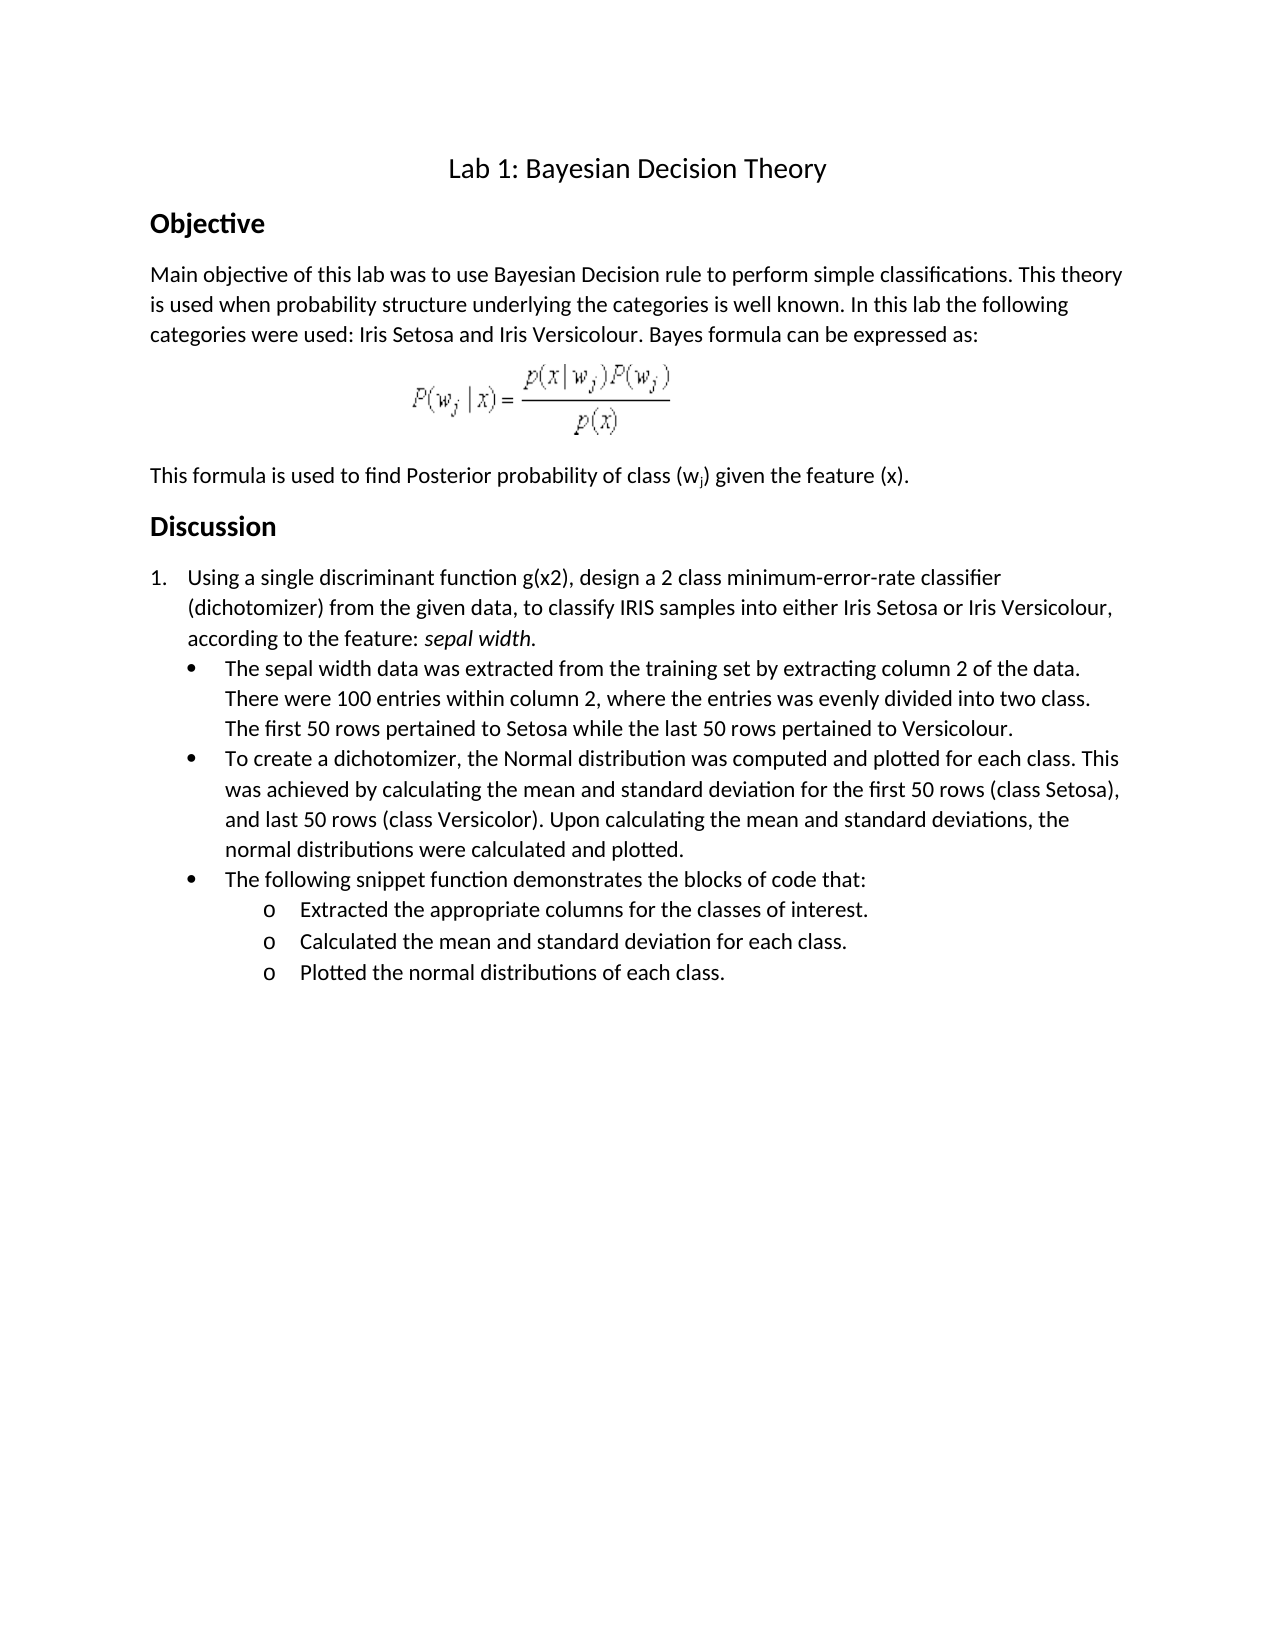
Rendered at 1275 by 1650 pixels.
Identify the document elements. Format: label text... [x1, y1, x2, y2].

text Lab 1: Bayesian Decision Theory [150, 150, 1125, 186]
text This formula is used to find Posterior probability of class (wj) given the feature (x). [150, 461, 1125, 489]
list Using a single discriminant function g(x2), design a 2 class minimum-error-rate classifier (dichotomizer) from the given data, to classify IRIS samples into either Iris Setosa or Iris Versicolour, according to the feature: sepal width. [150, 563, 1125, 652]
list Calculated the mean and standard deviation for each class. [262, 927, 1125, 956]
list To create a dichotomizer, the Normal distribution was computed and plotted for each class. This was achieved by calculating the mean and standard deviation for the first 50 rows (class Setosa), and last 50 rows (class Versicolor). Upon calculating the mean and standard deviations, the normal distributions were calculated and plotted. [187, 744, 1125, 863]
list Extracted the appropriate columns for the classes of interest. [262, 896, 1125, 925]
list The following snippet function demonstrates the blocks of code that: [187, 865, 1125, 893]
picture [412, 364, 671, 435]
list The sepal width data was extracted from the training set by extracting column 2 of the data. There were 100 entries within column 2, where the entries was evenly divided into two class. The first 50 rows pertained to Setosa while the last 50 rows pertained to Versicolour. [187, 654, 1125, 742]
list Plotted the normal distributions of each class. [262, 958, 1125, 988]
text Main objective of this lab was to use Bayesian Decision rule to perform simple classifications. This theory is used when probability structure underlying the categories is well known. In this lab the following categories were used: Iris Setosa and Iris Versicolour. Bayes formula can be expressed as: [150, 260, 1125, 349]
text Objective [150, 205, 1125, 241]
text Discussion [150, 508, 1125, 544]
